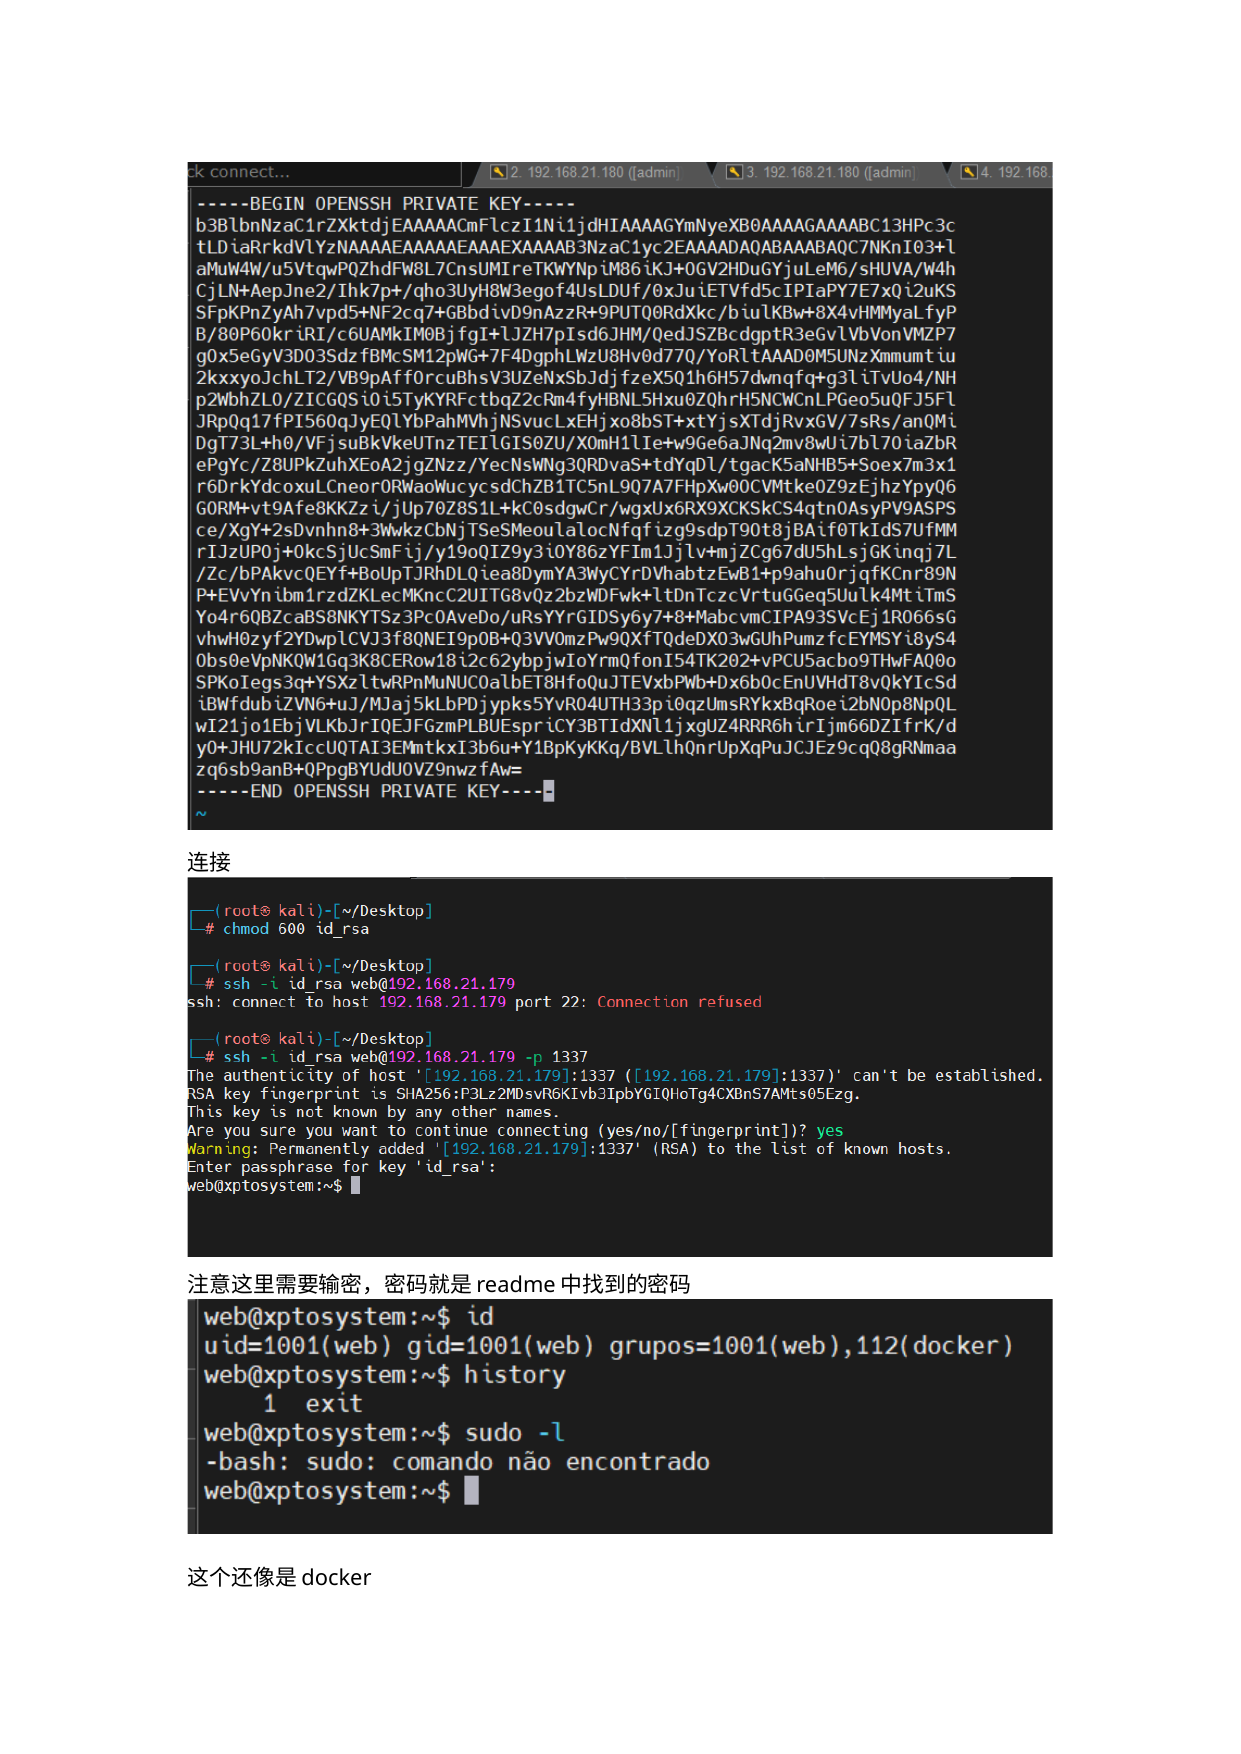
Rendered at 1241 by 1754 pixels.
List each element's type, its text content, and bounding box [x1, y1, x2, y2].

picture [187, 1299, 1053, 1534]
text 连接 [187, 844, 1053, 877]
picture [187, 877, 1053, 1257]
text 这个还像是docker [187, 1559, 1053, 1592]
text 注意这里需要输密，密码就是readme中找到的密码 [187, 1267, 1053, 1299]
picture [187, 162, 1053, 830]
